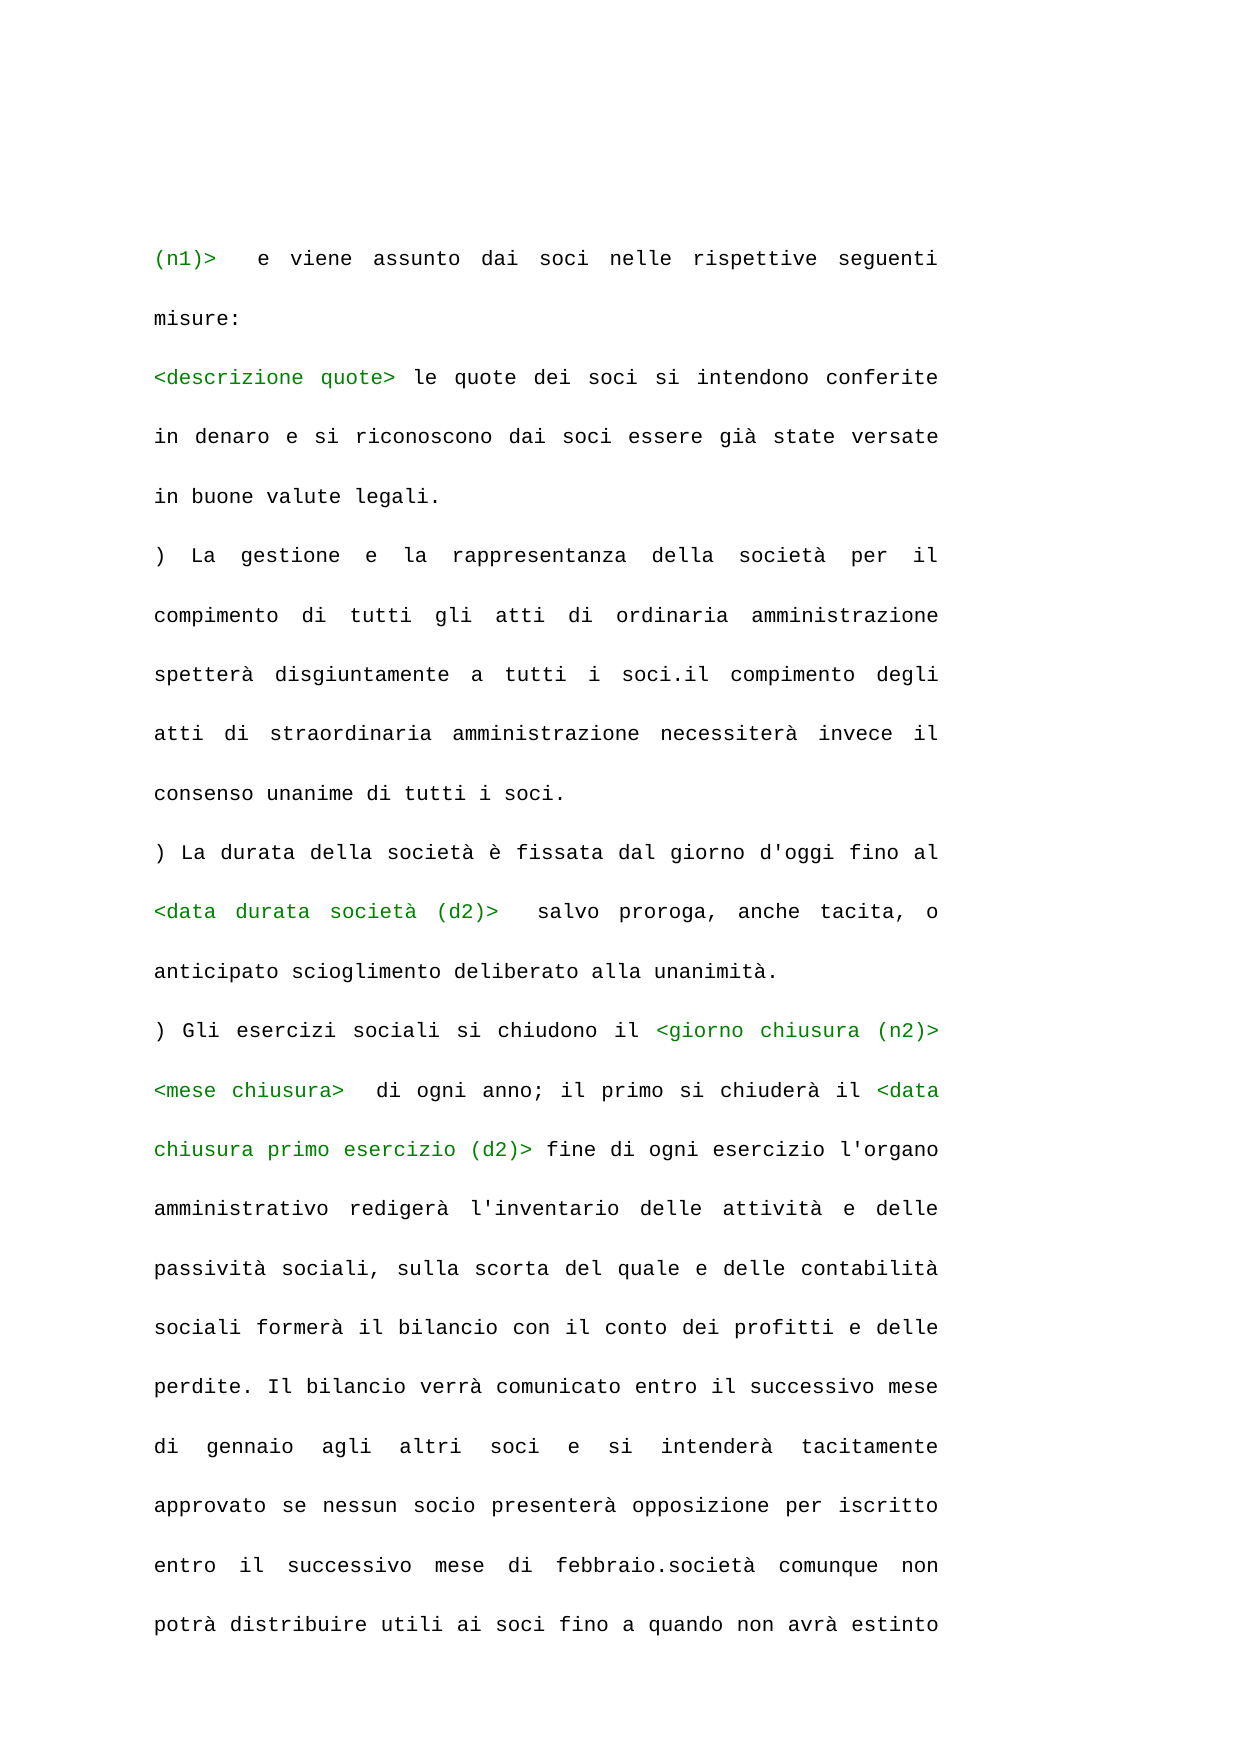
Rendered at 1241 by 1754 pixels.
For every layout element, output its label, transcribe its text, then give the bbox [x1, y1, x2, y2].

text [153, 213, 939, 331]
text <descrizione quote> le quote dei soci si intendono conferite in denaro e si riconoscono dai soci essere già state versate in buone valute legali. [153, 331, 939, 509]
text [153, 984, 939, 1638]
text ) La durata della società è fissata dal giorno d'oggi fino al <data durata società (d2)> salvo proroga, anche tacita, o anticipato scioglimento deliberato alla unanimità. [153, 806, 939, 984]
text ) La gestione e la rappresentanza della società per il compimento di tutti gli atti di ordinaria amministrazione spetterà disgiuntamente a tutti i soci.il compimento degli atti di straordinaria amministrazione necessiterà invece il consenso unanime di tutti i soci. [153, 509, 939, 806]
